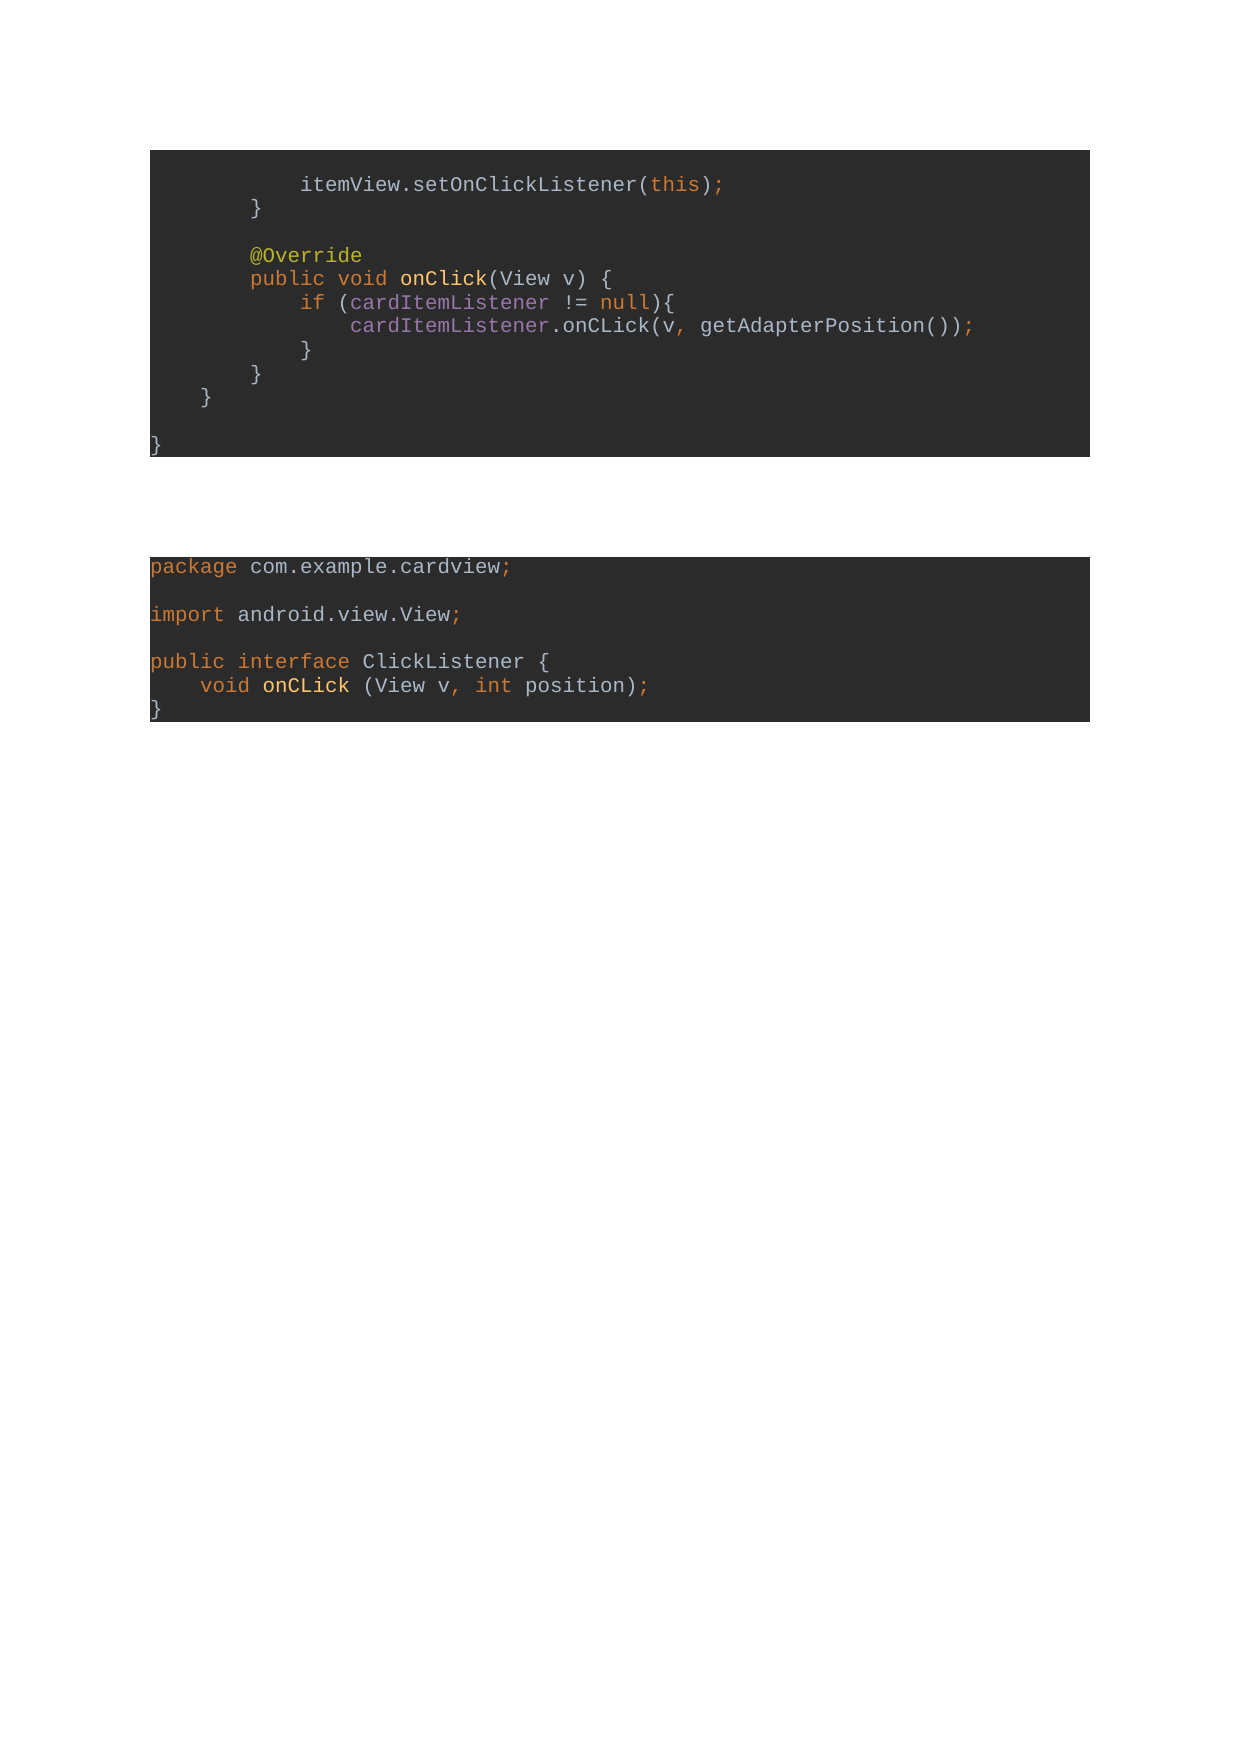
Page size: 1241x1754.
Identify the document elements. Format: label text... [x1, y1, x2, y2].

text package com.example.cardview; import android.view.View; public interface ClickListener { void onCLick (View v, int position); } [150, 557, 1090, 722]
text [150, 150, 1090, 457]
